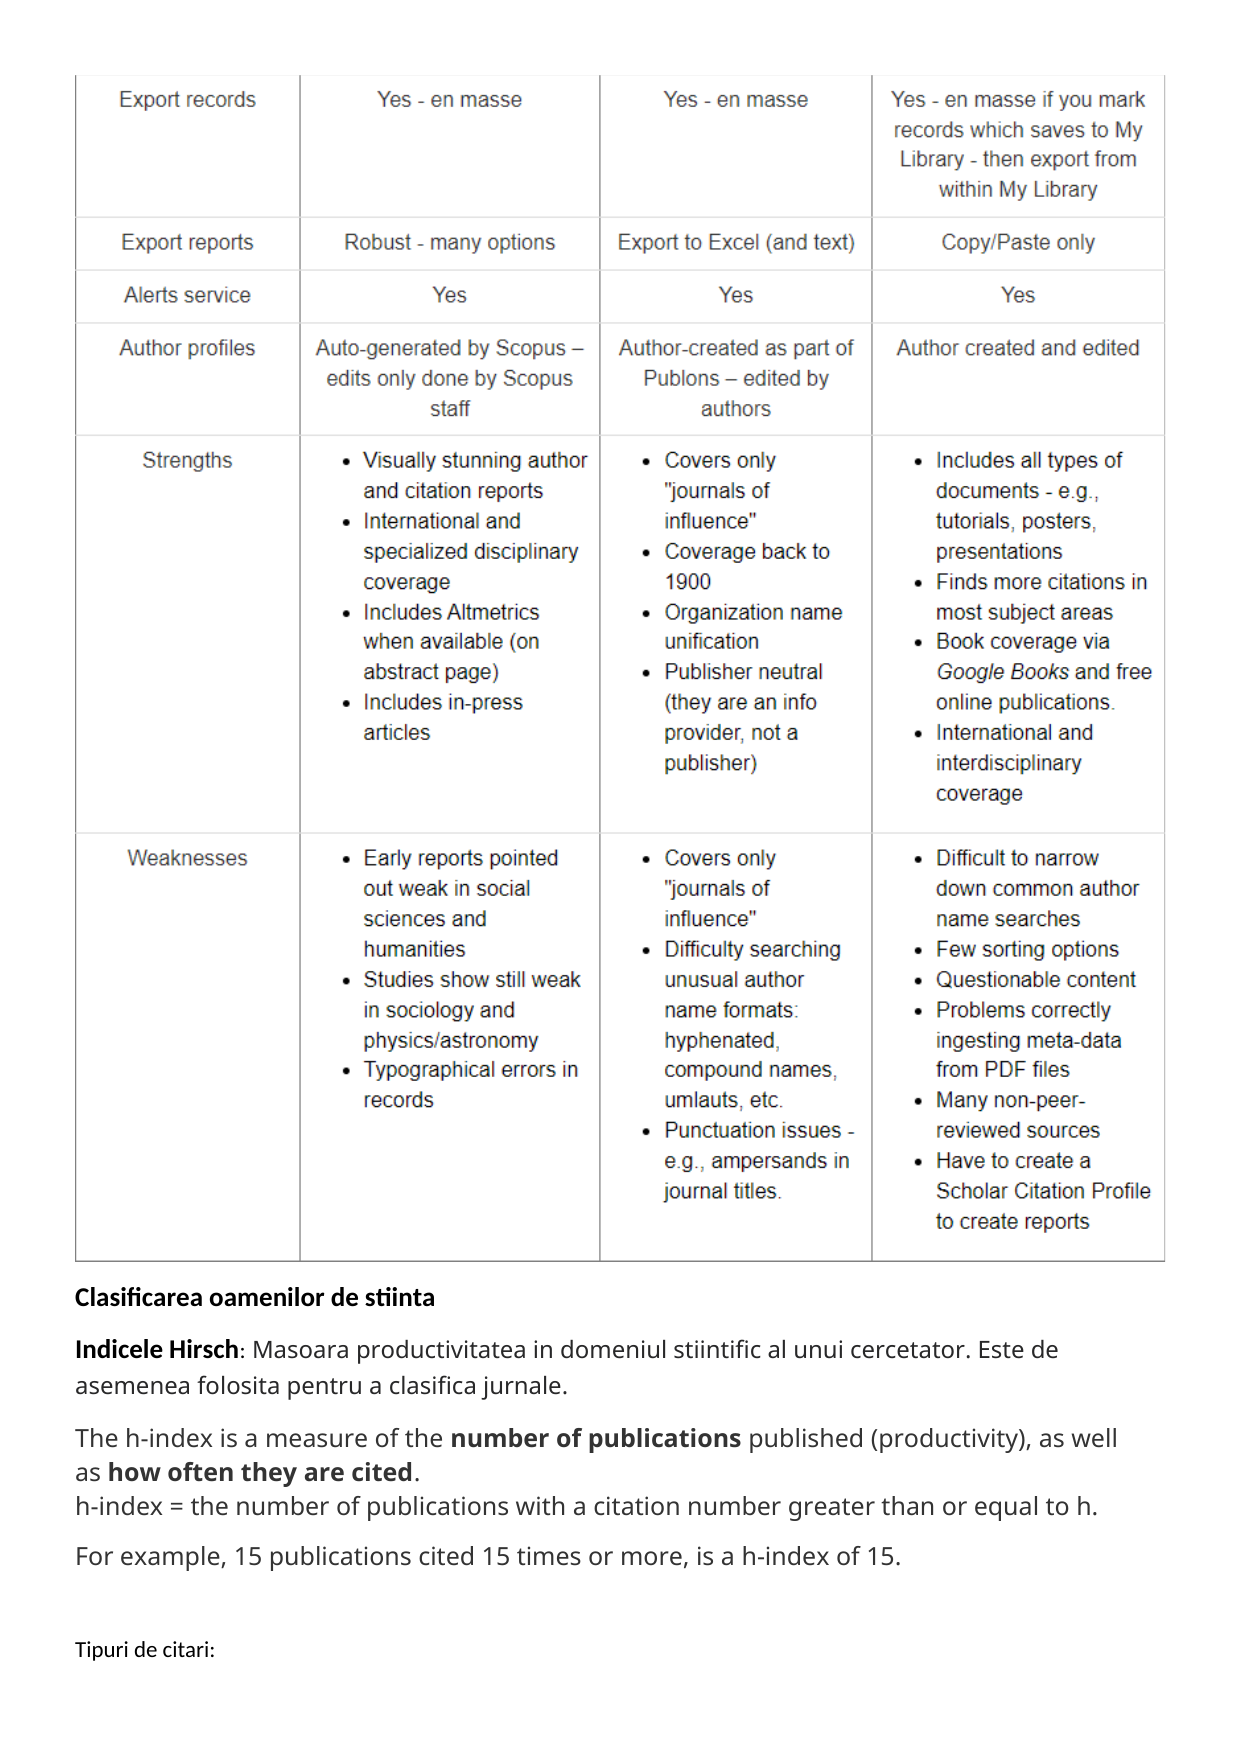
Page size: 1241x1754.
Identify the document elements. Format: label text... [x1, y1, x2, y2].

text The h-index is a measure of the number of publications published (productivity), as well as how often they are cited. [75, 1420, 1165, 1488]
text For example, 15 publications cited 15 times or more, is a h-index of 15. [75, 1538, 1165, 1572]
text Indicele Hirsch: Masoara productivitatea in domeniul stiintific al unui cercetator. Este de asemenea folosita pentru a clasifica jurnale. [75, 1333, 1165, 1401]
picture [75, 75, 1166, 1262]
text Clasificarea oamenilor de stiinta [75, 1280, 1165, 1313]
text Tipuri de citari: [75, 1635, 1165, 1663]
text h-index = the number of publications with a citation number greater than or equal to h. [75, 1488, 1165, 1523]
